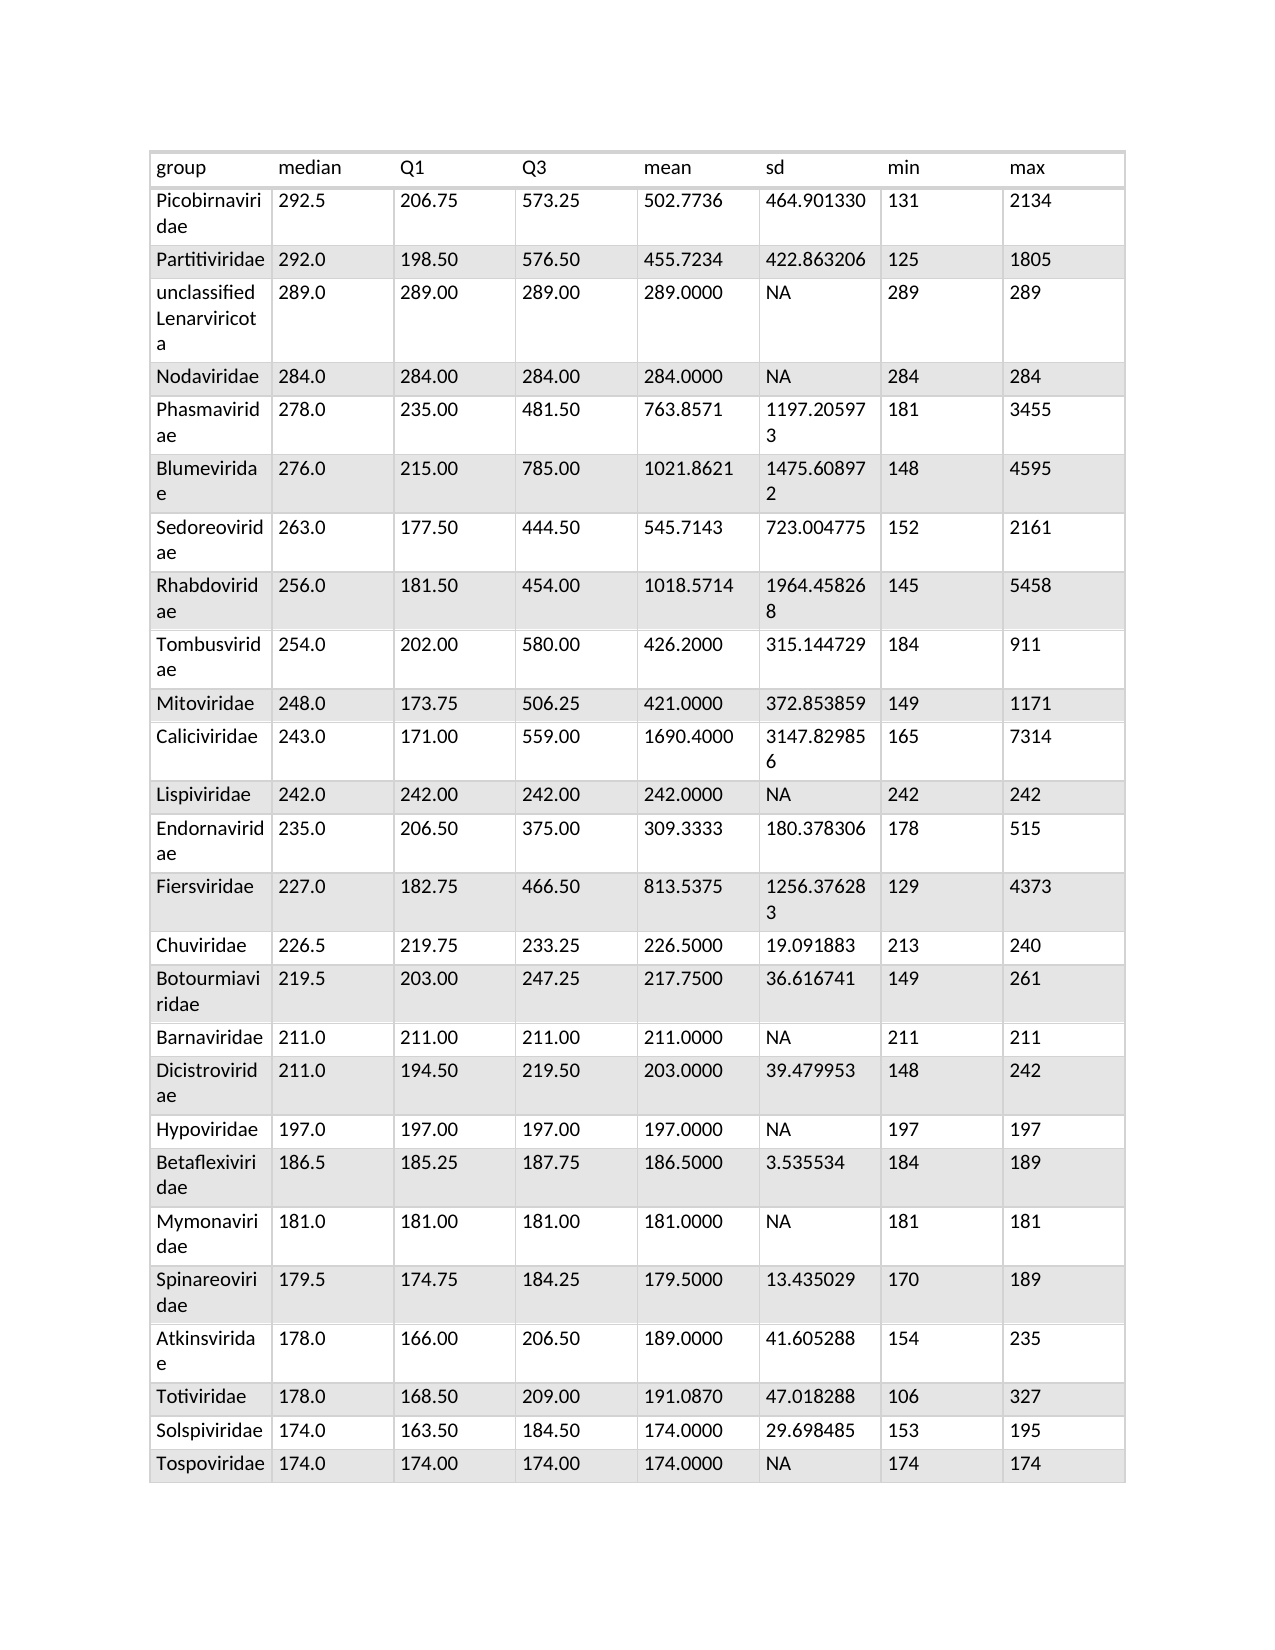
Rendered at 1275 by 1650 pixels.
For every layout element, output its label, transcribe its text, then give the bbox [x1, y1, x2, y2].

table_cell unclassified Lenarviricota [151, 279, 271, 362]
table_cell 911 [1004, 631, 1124, 688]
table_cell 235.00 [395, 397, 515, 454]
table_cell 1475.608972 [760, 455, 880, 512]
table_cell 211 [882, 1024, 1002, 1056]
table_cell 184.50 [516, 1417, 637, 1449]
table_cell Dicistroviridae [151, 1057, 271, 1114]
table_cell 2161 [1004, 514, 1124, 571]
table_cell 165 [882, 723, 1002, 780]
table_cell 152 [882, 514, 1002, 571]
table_cell 233.25 [516, 932, 637, 964]
table_cell 170 [882, 1267, 1002, 1323]
table_cell 149 [882, 966, 1002, 1022]
table_cell 149 [882, 690, 1002, 721]
table_cell 171.00 [395, 723, 515, 780]
table_cell 1021.8621 [638, 455, 759, 512]
table_cell 227.0 [273, 874, 393, 931]
table_cell 153 [882, 1417, 1002, 1449]
table_cell 284.00 [395, 363, 515, 395]
table_cell 422.863206 [760, 246, 880, 278]
table_cell 235 [1004, 1325, 1124, 1382]
table_cell 131 [882, 190, 1002, 244]
table_cell 573.25 [516, 190, 637, 244]
table_cell 217.7500 [638, 966, 759, 1022]
table_cell 211 [1004, 1024, 1124, 1056]
table_cell 181.0 [273, 1208, 393, 1265]
table_cell 181 [882, 1208, 1002, 1265]
table_cell 179.5000 [638, 1267, 759, 1323]
table_cell Atkinsviridae [151, 1325, 271, 1382]
table_cell 292.5 [273, 190, 393, 244]
table_cell 292.0 [273, 246, 393, 278]
table_cell 4595 [1004, 455, 1124, 512]
table_cell 148 [882, 1057, 1002, 1114]
table_cell NA [760, 1024, 880, 1056]
table_cell Lispiviridae [151, 782, 271, 813]
table_cell 36.616741 [760, 966, 880, 1022]
table_cell NA [760, 782, 880, 813]
table_cell 289.0 [273, 279, 393, 362]
table_cell 197 [882, 1116, 1002, 1148]
table_cell 189 [1004, 1149, 1124, 1206]
table_cell 466.50 [516, 874, 637, 931]
table_cell Spinareoviridae [151, 1267, 271, 1323]
table_cell 242 [1004, 782, 1124, 813]
table_cell 125 [882, 246, 1002, 278]
table_cell 184.25 [516, 1267, 637, 1323]
table_cell 235.0 [273, 815, 393, 872]
table_cell 226.5000 [638, 932, 759, 964]
table_cell 202.00 [395, 631, 515, 688]
table_cell 242 [1004, 1057, 1124, 1114]
table_cell 195 [1004, 1417, 1124, 1449]
table_cell 242.0000 [638, 782, 759, 813]
table_cell 194.50 [395, 1057, 515, 1114]
table_cell 178 [882, 815, 1002, 872]
table_cell Botourmiaviridae [151, 966, 271, 1022]
table_cell 240 [1004, 932, 1124, 964]
table_cell Picobirnaviridae [151, 190, 271, 244]
table_cell 481.50 [516, 397, 637, 454]
table_cell 19.091883 [760, 932, 880, 964]
table_cell 186.5000 [638, 1149, 759, 1206]
table_cell Chuviridae [151, 932, 271, 964]
table_cell 181 [882, 397, 1002, 454]
table_header median [272, 154, 394, 186]
table_cell 219.5 [273, 966, 393, 1022]
table_cell 284 [882, 363, 1002, 395]
table_cell 421.0000 [638, 690, 759, 721]
table_cell 309.3333 [638, 815, 759, 872]
table_cell Tombusviridae [151, 631, 271, 688]
table_cell 189.0000 [638, 1325, 759, 1382]
table_cell 1171 [1004, 690, 1124, 721]
table_cell 181 [1004, 1208, 1124, 1265]
table_cell 211.00 [395, 1024, 515, 1056]
table_cell 1197.205973 [760, 397, 880, 454]
table_cell 211.0000 [638, 1024, 759, 1056]
table_cell 203.0000 [638, 1057, 759, 1114]
table_cell 166.00 [395, 1325, 515, 1382]
table_cell 263.0 [273, 514, 393, 571]
table_cell 187.75 [516, 1149, 637, 1206]
table_cell 226.5 [273, 932, 393, 964]
table_cell 206.75 [395, 190, 515, 244]
table_cell NA [760, 1116, 880, 1148]
table_cell 197.0 [273, 1116, 393, 1148]
table_cell 455.7234 [638, 246, 759, 278]
table_cell 242.00 [395, 782, 515, 813]
table_cell 4373 [1004, 874, 1124, 931]
table_cell 148 [882, 455, 1002, 512]
table_header min [881, 154, 1003, 186]
table_cell 174.0000 [638, 1417, 759, 1449]
table_cell 256.0 [273, 573, 393, 629]
table_cell 145 [882, 573, 1002, 629]
table_cell 185.25 [395, 1149, 515, 1206]
table_cell 219.75 [395, 932, 515, 964]
table_cell 184 [882, 631, 1002, 688]
table_cell 129 [882, 874, 1002, 931]
table_cell Betaflexiviridae [151, 1149, 271, 1206]
table_cell 3.535534 [760, 1149, 880, 1206]
table_cell 178.0 [273, 1384, 393, 1415]
table_cell 173.75 [395, 690, 515, 721]
table_header group [151, 154, 272, 186]
table_cell 3147.829856 [760, 723, 880, 780]
table_cell 261 [1004, 966, 1124, 1022]
table_cell 181.0000 [638, 1208, 759, 1265]
table_cell 372.853859 [760, 690, 880, 721]
table_cell Caliciviridae [151, 723, 271, 780]
table_cell 106 [882, 1384, 1002, 1415]
table_cell Endornaviridae [151, 815, 271, 872]
table_header mean [638, 154, 759, 186]
table_cell 375.00 [516, 815, 637, 872]
table_cell Nodaviridae [151, 363, 271, 395]
table_cell 206.50 [395, 815, 515, 872]
table_cell 254.0 [273, 631, 393, 688]
table_cell 177.50 [395, 514, 515, 571]
table_cell 444.50 [516, 514, 637, 571]
table_cell 186.5 [273, 1149, 393, 1206]
table_cell NA [760, 1208, 880, 1265]
table_cell 211.0 [273, 1057, 393, 1114]
table_cell 184 [882, 1149, 1002, 1206]
table_cell 289 [1004, 279, 1124, 362]
table_cell 454.00 [516, 573, 637, 629]
table_cell 189 [1004, 1267, 1124, 1323]
table_cell Fiersviridae [151, 874, 271, 931]
table_cell Phasmaviridae [151, 397, 271, 454]
table_cell 289.0000 [638, 279, 759, 362]
table_cell 284.00 [516, 363, 637, 395]
table_header max [1003, 154, 1124, 186]
table_cell 179.5 [273, 1267, 393, 1323]
table_cell 580.00 [516, 631, 637, 688]
table_cell 248.0 [273, 690, 393, 721]
table_cell 213 [882, 932, 1002, 964]
table_cell 197.0000 [638, 1116, 759, 1148]
table_header sd [759, 154, 881, 186]
table_cell 209.00 [516, 1384, 637, 1415]
table_cell Hypoviridae [151, 1116, 271, 1148]
table_cell 315.144729 [760, 631, 880, 688]
table_cell Partitiviridae [151, 246, 271, 278]
table_cell 278.0 [273, 397, 393, 454]
table_cell 181.50 [395, 573, 515, 629]
table_cell 242 [882, 782, 1002, 813]
table_cell 29.698485 [760, 1417, 880, 1449]
table_cell 1018.5714 [638, 573, 759, 629]
table_cell 1690.4000 [638, 723, 759, 780]
table_cell 168.50 [395, 1384, 515, 1415]
table_cell 502.7736 [638, 190, 759, 244]
table_cell Totiviridae [151, 1384, 271, 1415]
table_cell 242.00 [516, 782, 637, 813]
table_cell 198.50 [395, 246, 515, 278]
table_cell 174.0000 [638, 1450, 759, 1482]
table_cell 243.0 [273, 723, 393, 780]
table_cell 785.00 [516, 455, 637, 512]
table_cell 174.0 [273, 1450, 393, 1482]
table_header Q1 [394, 154, 516, 186]
table_cell 763.8571 [638, 397, 759, 454]
table_cell Sedoreoviridae [151, 514, 271, 571]
table_cell Barnaviridae [151, 1024, 271, 1056]
table_cell 206.50 [516, 1325, 637, 1382]
table_cell Mitoviridae [151, 690, 271, 721]
table_cell 464.901330 [760, 190, 880, 244]
table_cell 197 [1004, 1116, 1124, 1148]
table_cell 174 [1004, 1450, 1124, 1482]
table_cell 154 [882, 1325, 1002, 1382]
table_cell Blumeviridae [151, 455, 271, 512]
table_cell 211.00 [516, 1024, 637, 1056]
table_cell Solspiviridae [151, 1417, 271, 1449]
table_header Q3 [516, 154, 637, 186]
table_cell NA [760, 363, 880, 395]
table_cell 289 [882, 279, 1002, 362]
table_cell 559.00 [516, 723, 637, 780]
table_cell 174.0 [273, 1417, 393, 1449]
table_cell 211.0 [273, 1024, 393, 1056]
table_cell 506.25 [516, 690, 637, 721]
table_cell 327 [1004, 1384, 1124, 1415]
table_cell 174 [882, 1450, 1002, 1482]
table_cell 174.75 [395, 1267, 515, 1323]
table_cell 203.00 [395, 966, 515, 1022]
table_cell 163.50 [395, 1417, 515, 1449]
table_cell 181.00 [395, 1208, 515, 1265]
table_cell 1256.376283 [760, 874, 880, 931]
table_cell 284 [1004, 363, 1124, 395]
table_cell 276.0 [273, 455, 393, 512]
table_cell 5458 [1004, 573, 1124, 629]
table_cell 284.0 [273, 363, 393, 395]
table_cell 576.50 [516, 246, 637, 278]
table_cell 174.00 [516, 1450, 637, 1482]
table_cell 813.5375 [638, 874, 759, 931]
table_cell 47.018288 [760, 1384, 880, 1415]
table_cell 284.0000 [638, 363, 759, 395]
table_cell 215.00 [395, 455, 515, 512]
table_cell 426.2000 [638, 631, 759, 688]
table_cell 182.75 [395, 874, 515, 931]
table_cell 197.00 [516, 1116, 637, 1148]
table_cell 197.00 [395, 1116, 515, 1148]
table_cell 39.479953 [760, 1057, 880, 1114]
table_cell 247.25 [516, 966, 637, 1022]
table_cell 1964.458268 [760, 573, 880, 629]
table_cell 181.00 [516, 1208, 637, 1265]
table_cell 180.378306 [760, 815, 880, 872]
table_cell NA [760, 1450, 880, 1482]
table_cell 545.7143 [638, 514, 759, 571]
table_cell 178.0 [273, 1325, 393, 1382]
table_cell Mymonaviridae [151, 1208, 271, 1265]
table_cell NA [760, 279, 880, 362]
table_cell 219.50 [516, 1057, 637, 1114]
table_cell 515 [1004, 815, 1124, 872]
table_cell 13.435029 [760, 1267, 880, 1323]
table_cell 41.605288 [760, 1325, 880, 1382]
table_cell 289.00 [395, 279, 515, 362]
table_cell 723.004775 [760, 514, 880, 571]
table_cell 242.0 [273, 782, 393, 813]
table_cell 174.00 [395, 1450, 515, 1482]
table_cell 1805 [1004, 246, 1124, 278]
table_cell 2134 [1004, 190, 1124, 244]
table_cell 3455 [1004, 397, 1124, 454]
table_cell Rhabdoviridae [151, 573, 271, 629]
table_cell 289.00 [516, 279, 637, 362]
table_cell 7314 [1004, 723, 1124, 780]
table_cell 191.0870 [638, 1384, 759, 1415]
table_cell Tospoviridae [151, 1450, 271, 1482]
